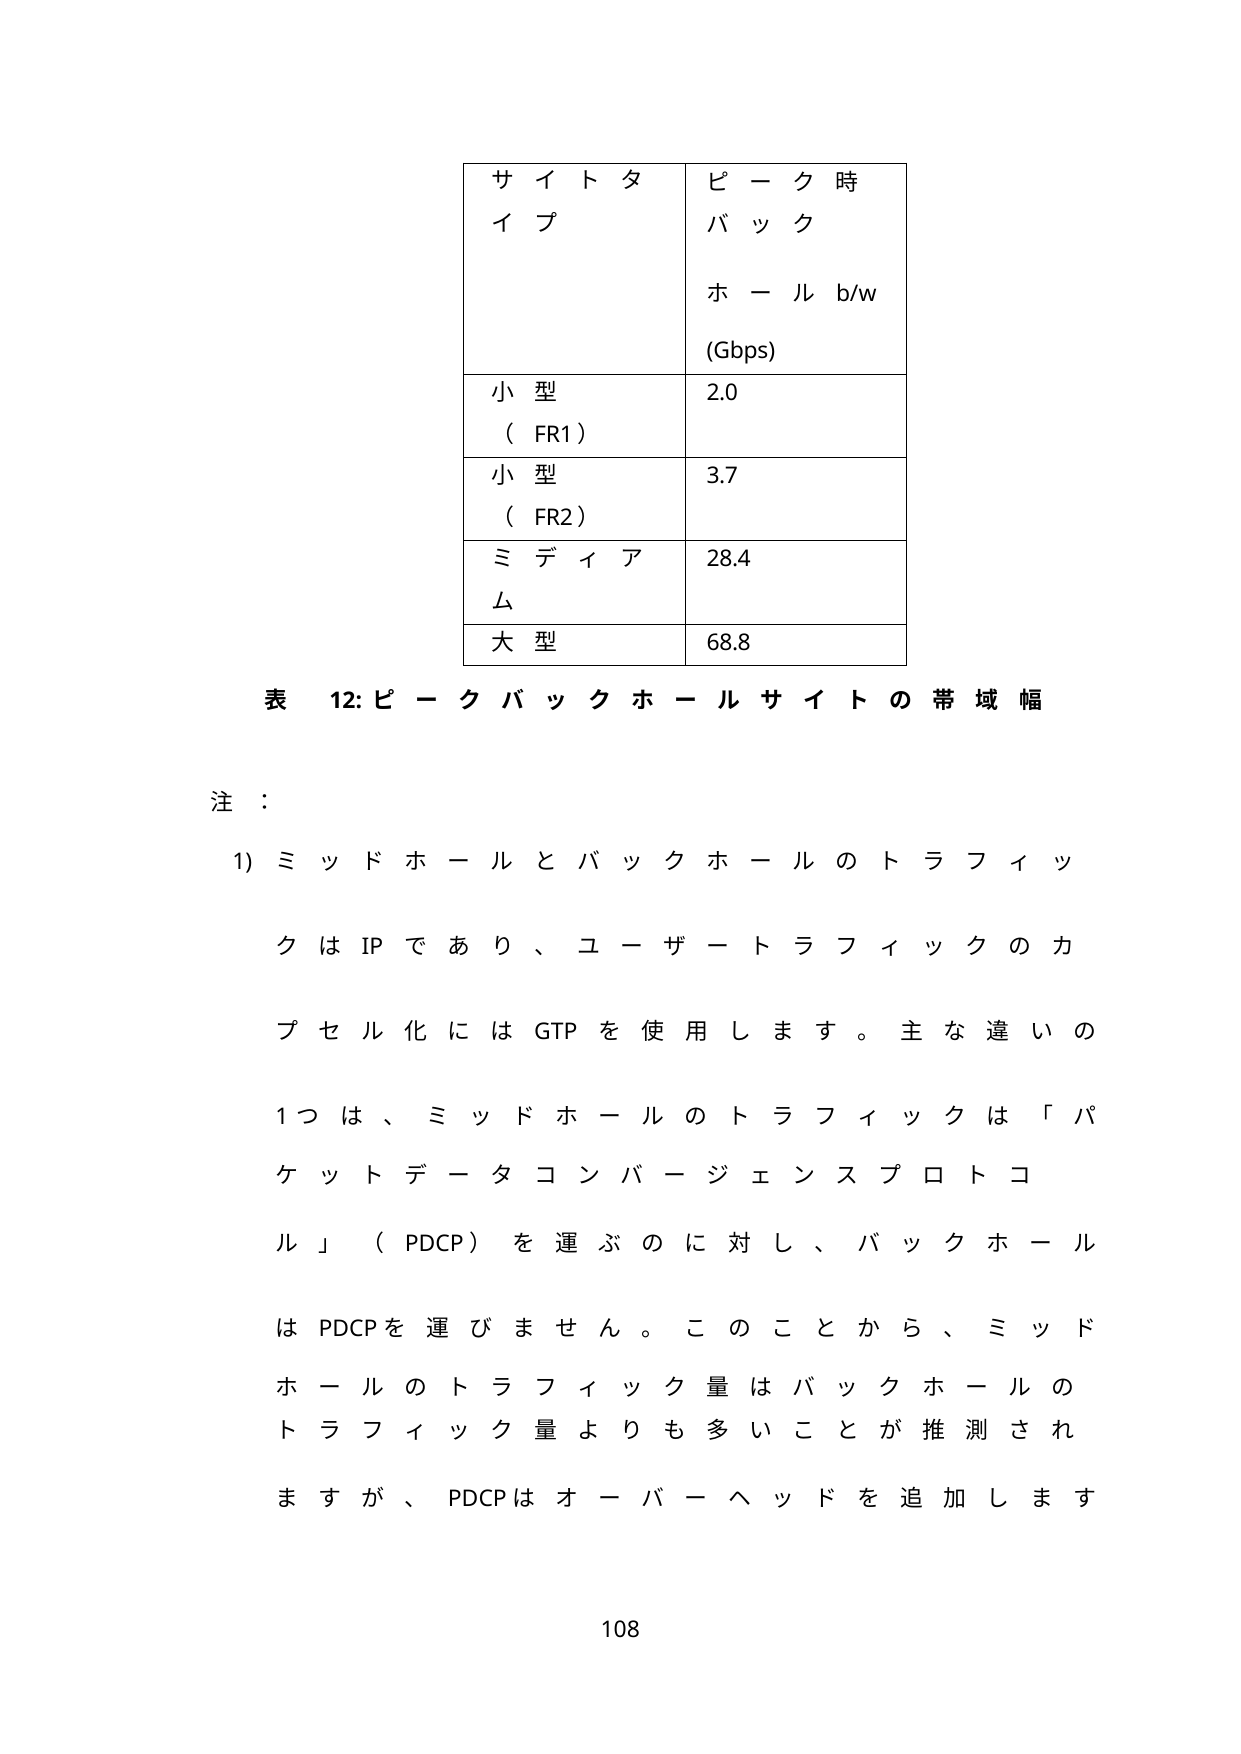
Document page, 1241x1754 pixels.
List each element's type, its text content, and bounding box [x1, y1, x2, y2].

text 表 12: ピークバックホールサイトの帯域幅 [198, 666, 1116, 732]
table_cell 28.4 [686, 541, 906, 624]
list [219, 826, 1116, 1530]
table_cell 2.0 [686, 375, 906, 457]
table_cell 3.7 [686, 458, 906, 540]
table_cell ミディアム [464, 541, 685, 624]
table_header サイトタイプ [464, 164, 685, 373]
table_cell 大型 [464, 625, 685, 665]
text 注： [198, 783, 1116, 817]
table_cell 小型（FR2） [464, 458, 685, 540]
table_header ピーク時バックホールb/w (Gbps) [686, 164, 906, 373]
table_cell 68.8 [686, 625, 906, 665]
table_cell 小型（FR1） [464, 375, 685, 457]
